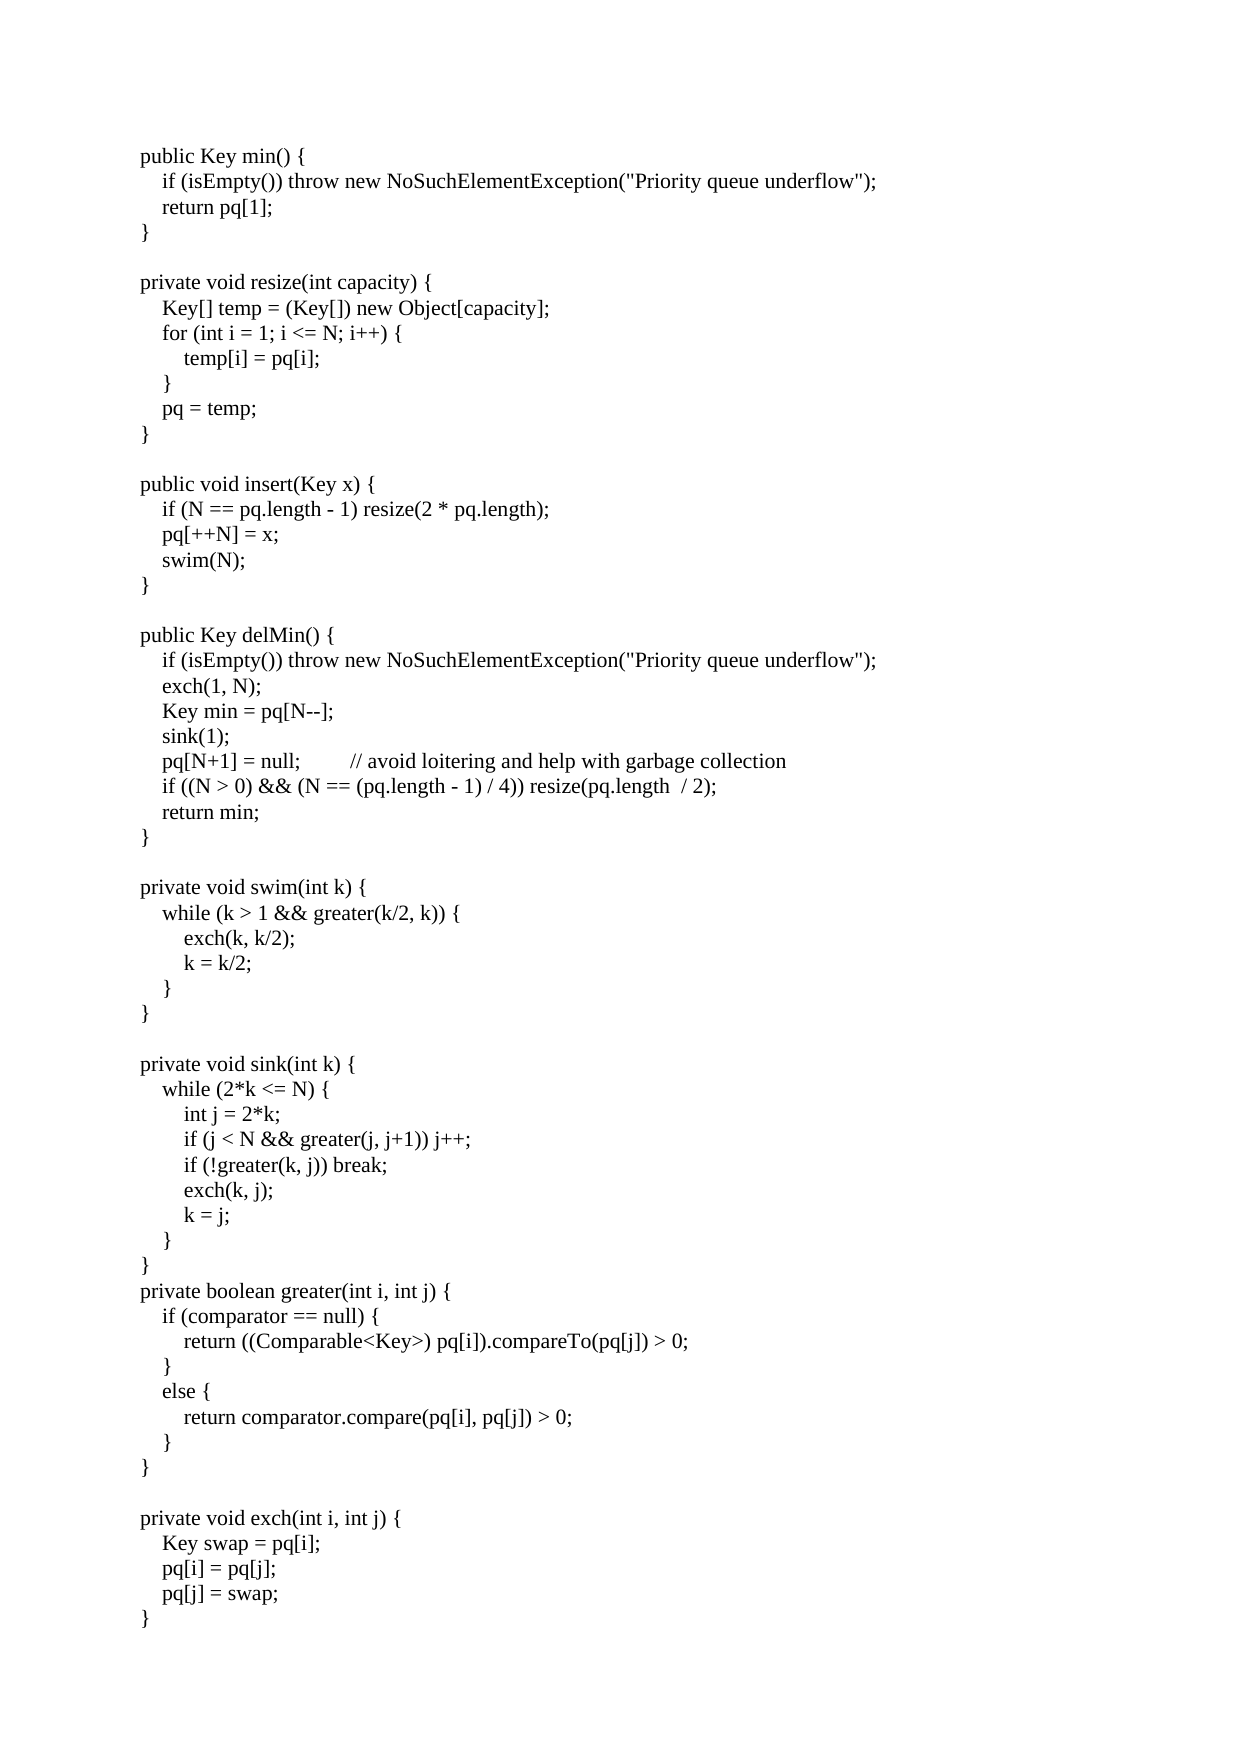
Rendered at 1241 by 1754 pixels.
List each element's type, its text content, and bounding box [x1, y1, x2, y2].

text temp[i] = pq[i]; [118, 345, 1122, 370]
text private void exch(int i, int j) { [118, 1504, 1122, 1530]
text else { [118, 1378, 1122, 1404]
text k = j; [118, 1202, 1122, 1227]
text } [118, 1252, 1122, 1278]
text } [118, 1454, 1122, 1479]
text private void sink(int k) { [118, 1051, 1122, 1076]
text Key[] temp = (Key[]) new Object[capacity]; [118, 294, 1122, 320]
text sink(1); [118, 723, 1122, 748]
text } [118, 975, 1122, 1000]
text } [118, 572, 1122, 597]
text if ((N > 0) && (N == (pq.length - 1) / 4)) resize(pq.length / 2); [118, 773, 1122, 799]
text pq = temp; [118, 395, 1122, 421]
text pq[i] = pq[j]; [118, 1555, 1122, 1580]
text for (int i = 1; i <= N; i++) { [118, 320, 1122, 345]
text } [118, 1605, 1122, 1631]
text } [118, 1000, 1122, 1026]
text pq[j] = swap; [118, 1580, 1122, 1605]
text if (isEmpty()) throw new NoSuchElementException("Priority queue underflow"); [118, 168, 1122, 194]
text } [118, 421, 1122, 446]
text } [118, 1353, 1122, 1378]
text return min; [118, 799, 1122, 824]
text int j = 2*k; [118, 1101, 1122, 1126]
text Key swap = pq[i]; [118, 1530, 1122, 1555]
text return pq[1]; [118, 194, 1122, 219]
text while (k > 1 && greater(k/2, k)) { [118, 899, 1122, 925]
text return ((Comparable<Key>) pq[i]).compareTo(pq[j]) > 0; [118, 1328, 1122, 1353]
text return comparator.compare(pq[i], pq[j]) > 0; [118, 1404, 1122, 1429]
text } [118, 219, 1122, 244]
text if (!greater(k, j)) break; [118, 1152, 1122, 1177]
text exch(k, k/2); [118, 925, 1122, 950]
text } [118, 1429, 1122, 1454]
text Key min = pq[N--]; [118, 698, 1122, 723]
text private boolean greater(int i, int j) { [118, 1278, 1122, 1303]
text public Key min() { [118, 143, 1122, 168]
text exch(1, N); [118, 673, 1122, 698]
text swim(N); [118, 547, 1122, 572]
text if (isEmpty()) throw new NoSuchElementException("Priority queue underflow"); [118, 647, 1122, 673]
text } [118, 370, 1122, 395]
text pq[++N] = x; [118, 521, 1122, 547]
text } [118, 1227, 1122, 1252]
text public Key delMin() { [118, 622, 1122, 647]
text pq[N+1] = null; // avoid loitering and help with garbage collection [118, 748, 1122, 773]
text public void insert(Key x) { [118, 471, 1122, 496]
text k = k/2; [118, 950, 1122, 975]
text if (j < N && greater(j, j+1)) j++; [118, 1126, 1122, 1152]
text private void swim(int k) { [118, 874, 1122, 899]
text while (2*k <= N) { [118, 1076, 1122, 1101]
text exch(k, j); [118, 1177, 1122, 1202]
text if (N == pq.length - 1) resize(2 * pq.length); [118, 496, 1122, 521]
text if (comparator == null) { [118, 1303, 1122, 1328]
text private void resize(int capacity) { [118, 269, 1122, 294]
text } [118, 824, 1122, 849]
